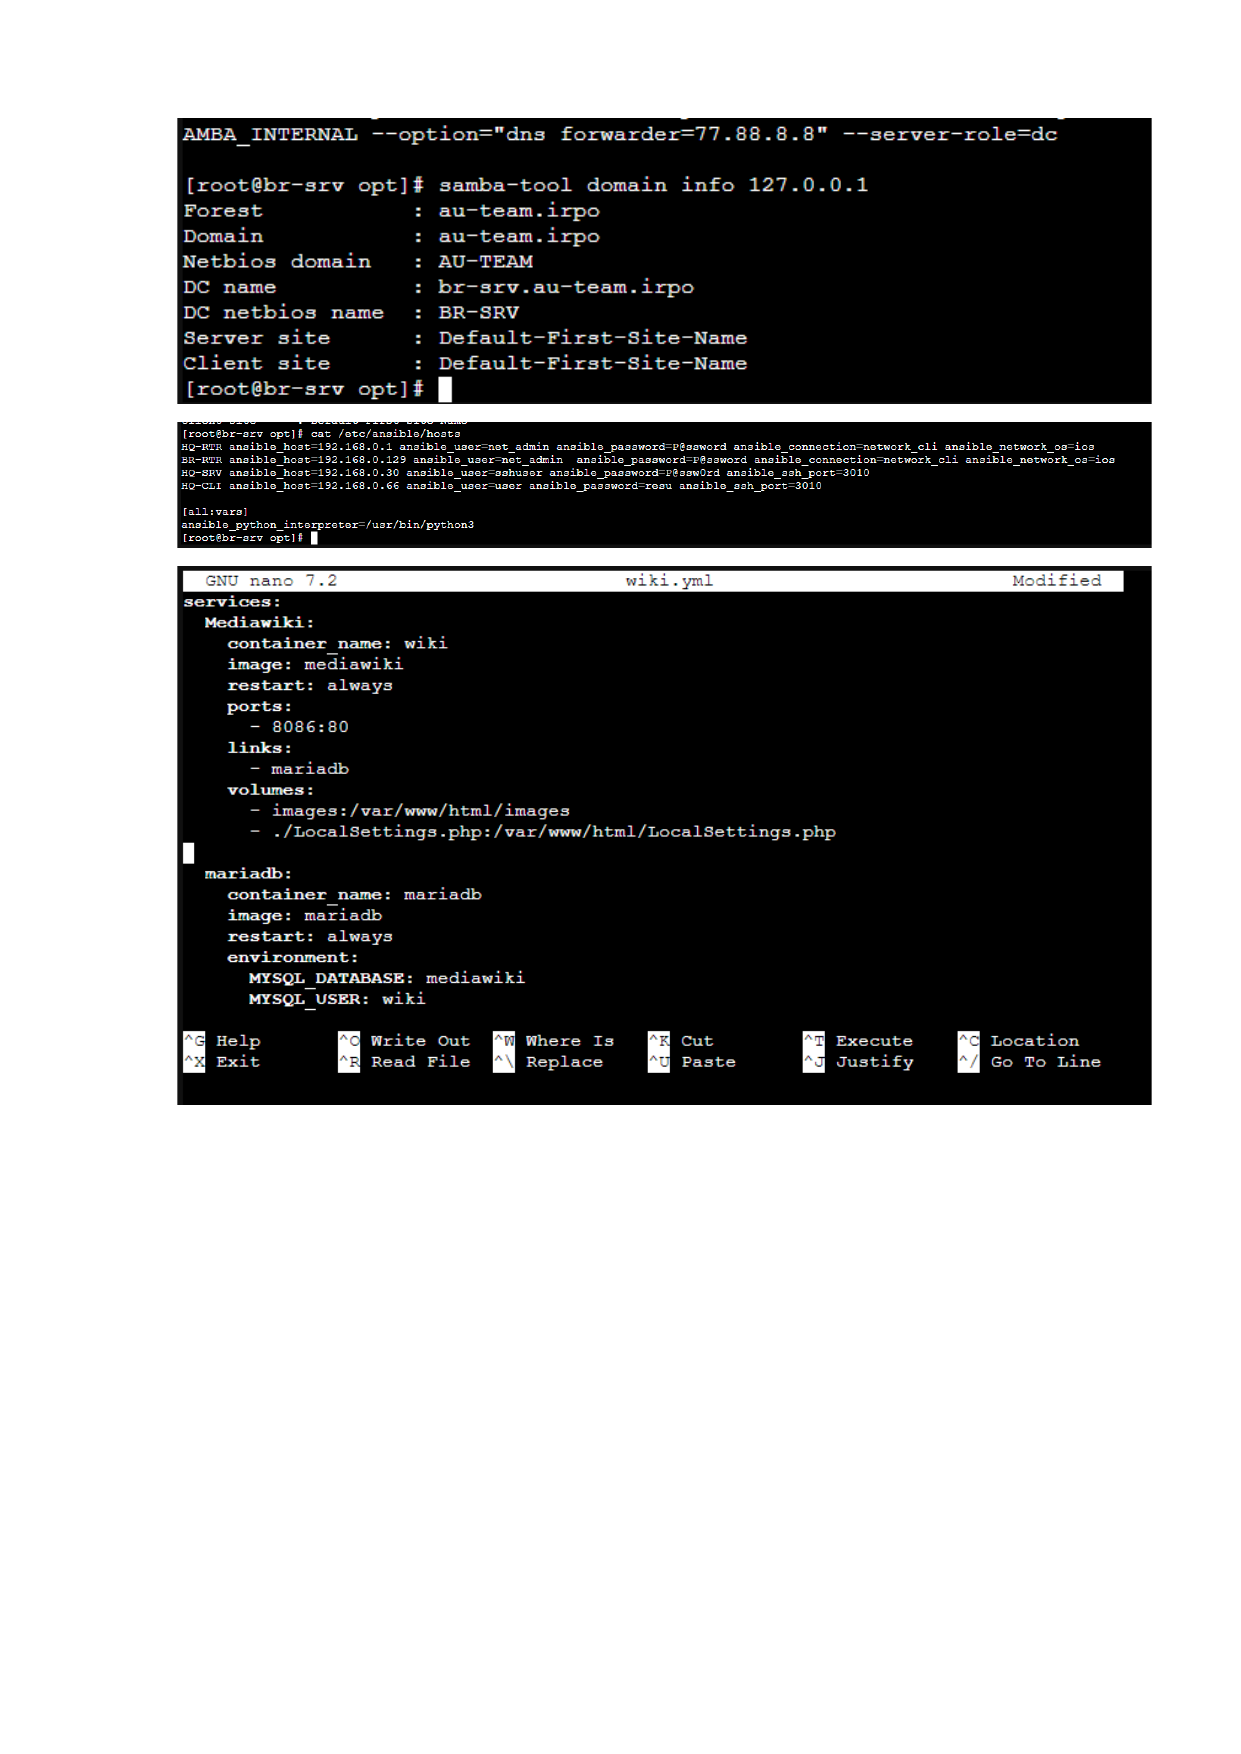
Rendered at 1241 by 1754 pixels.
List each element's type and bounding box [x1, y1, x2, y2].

picture [177, 566, 1152, 1105]
picture [177, 118, 1152, 404]
picture [177, 422, 1152, 548]
